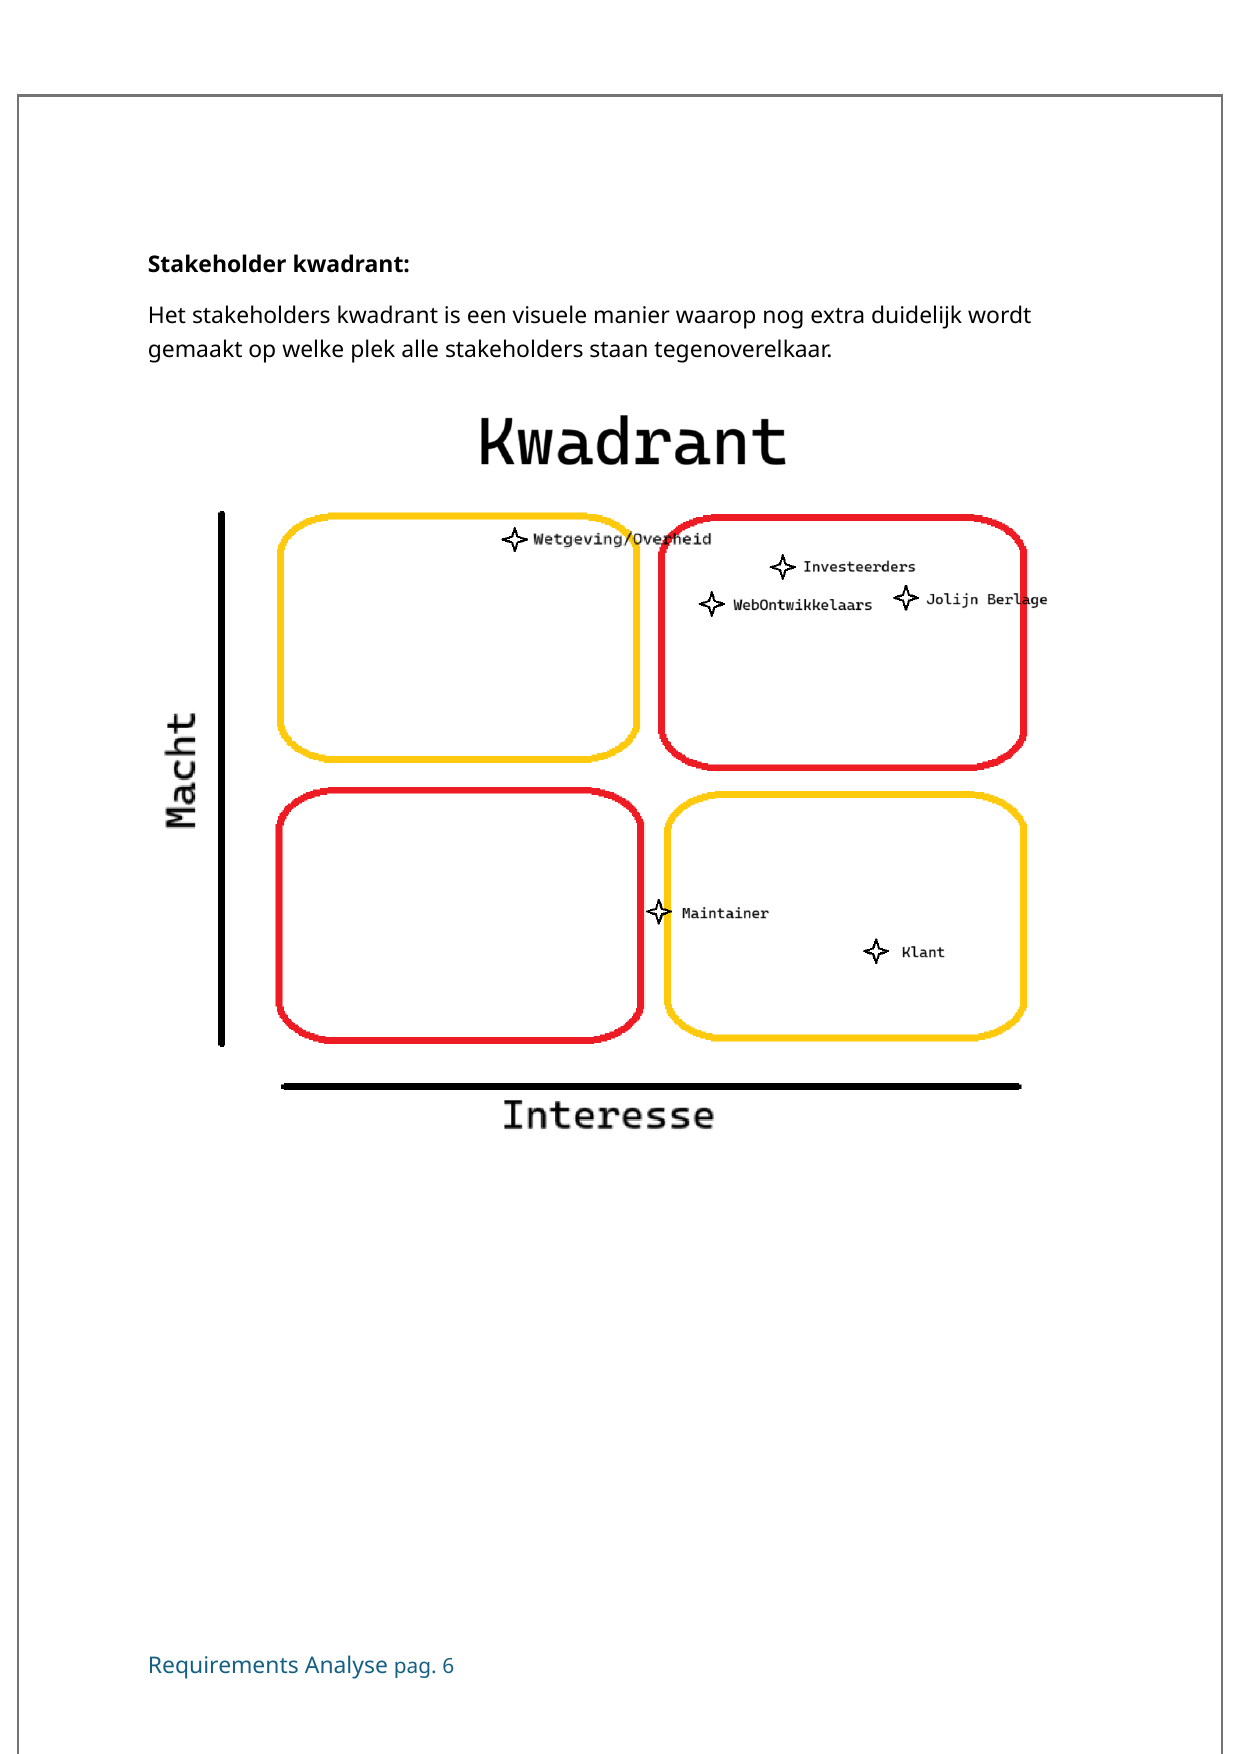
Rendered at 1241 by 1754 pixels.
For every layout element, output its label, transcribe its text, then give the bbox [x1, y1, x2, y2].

picture [147, 383, 1088, 1160]
text Het stakeholders kwadrant is een visuele manier waarop nog extra duidelijk wordt gemaakt op welke plek alle stakeholders staan tegenoverelkaar. [148, 299, 1093, 364]
text Stakeholder kwadrant: [148, 248, 1093, 280]
